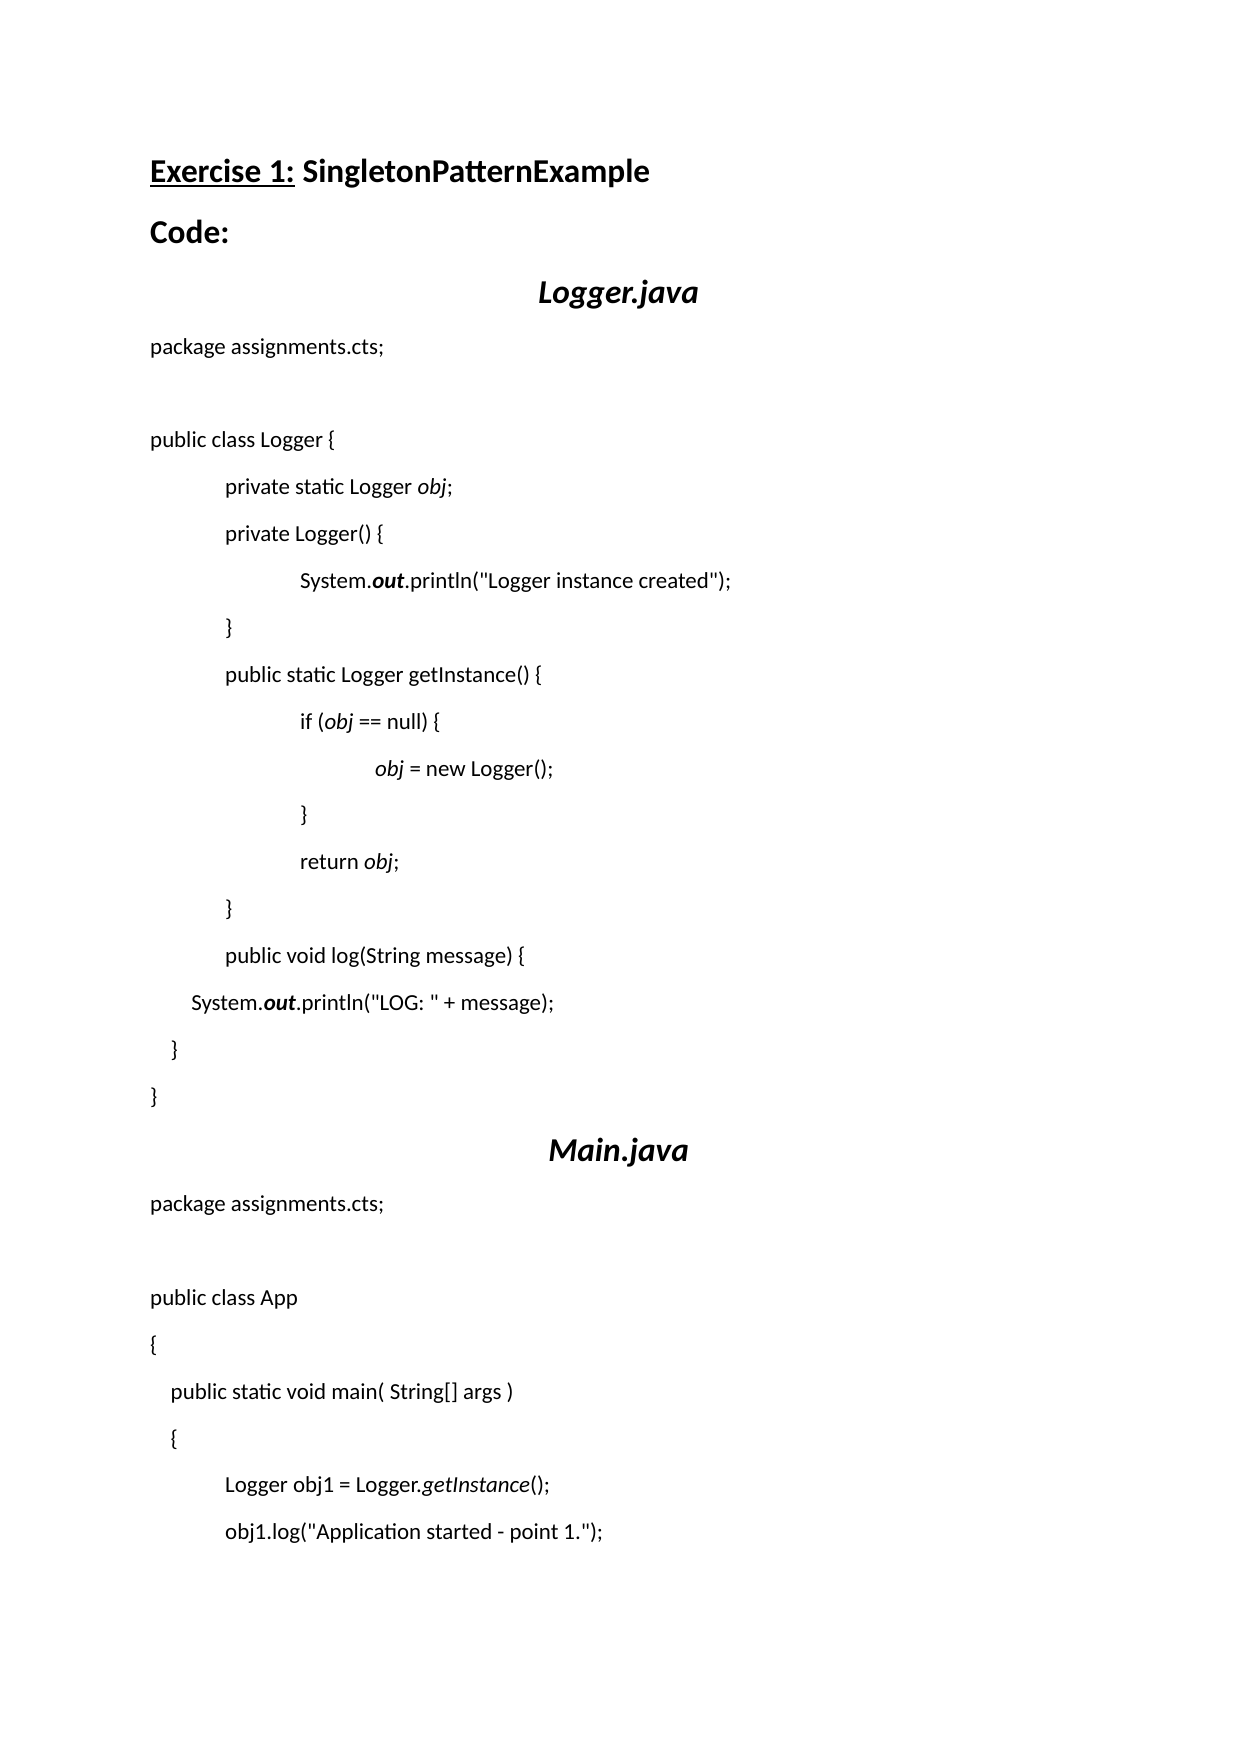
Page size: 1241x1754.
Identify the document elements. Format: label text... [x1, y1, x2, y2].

text Logger obj1 = Logger.getInstance(); [150, 1471, 1090, 1499]
text } [150, 801, 1090, 829]
text return obj; [150, 847, 1090, 876]
text public class App [150, 1283, 1090, 1311]
text public class Logger { [150, 426, 1090, 454]
text public static void main( String[] args ) [150, 1377, 1090, 1405]
text Logger.java [150, 271, 1090, 312]
text System.out.println("Logger instance created"); [150, 566, 1090, 594]
text private static Logger obj; [150, 472, 1090, 501]
text Code: [150, 211, 1090, 251]
text package assignments.cts; [150, 1189, 1090, 1217]
text public static Logger getInstance() { [150, 660, 1090, 688]
text } [150, 894, 1090, 922]
text private Logger() { [150, 519, 1090, 547]
text if (obj == null) { [150, 707, 1090, 735]
text Exercise 1: SingletonPatternExample [150, 150, 1090, 191]
text { [150, 1330, 1090, 1358]
text obj1.log("Application started - point 1."); [150, 1517, 1090, 1546]
text } [150, 1035, 1090, 1063]
text } [150, 613, 1090, 641]
text package assignments.cts; [150, 332, 1090, 360]
text public void log(String message) { [150, 941, 1090, 969]
text { [150, 1424, 1090, 1452]
text System.out.println("LOG: " + message); [150, 988, 1090, 1016]
text Main.java [150, 1129, 1090, 1169]
text obj = new Logger(); [150, 754, 1090, 782]
text } [150, 1082, 1090, 1110]
